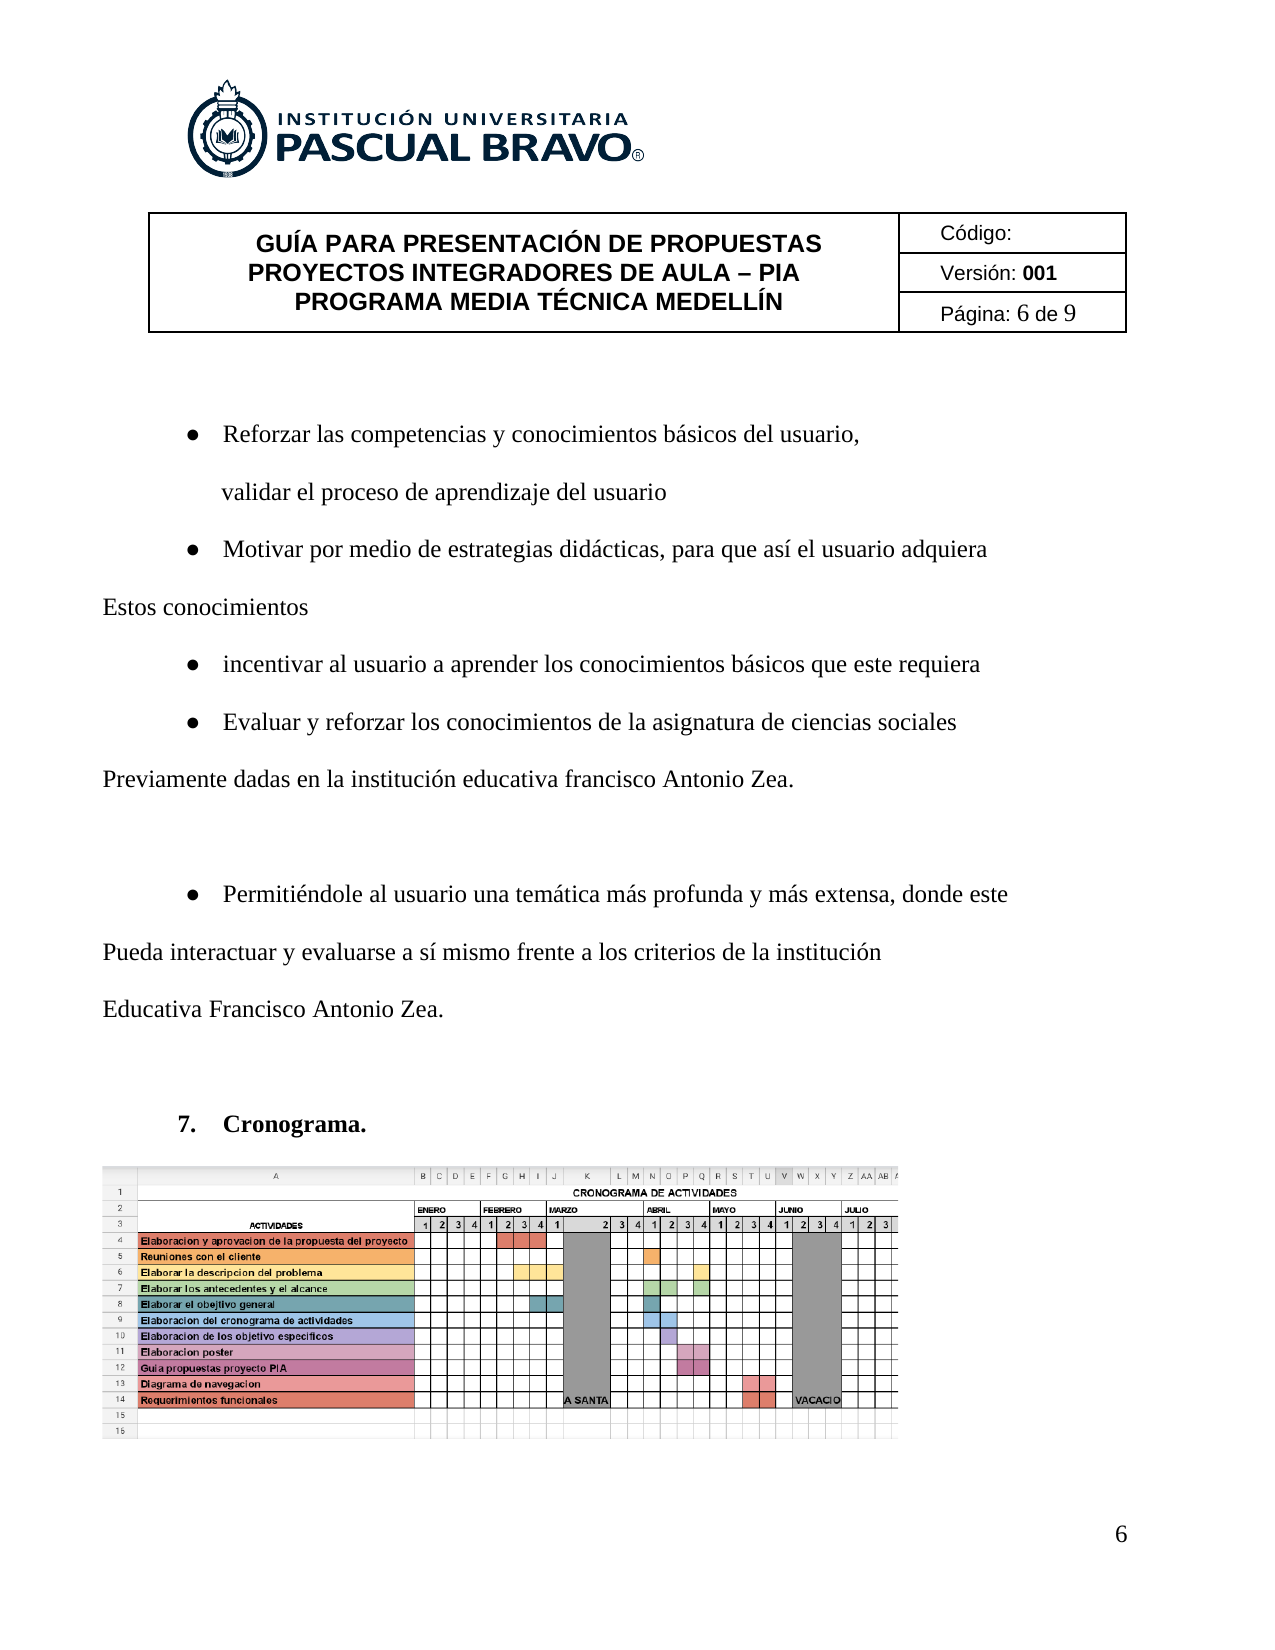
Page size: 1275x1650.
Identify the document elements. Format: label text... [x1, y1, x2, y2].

text Previamente dadas en la institución educativa francisco Antonio Zea. [102, 764, 1127, 793]
list Motivar por medio de estrategias didácticas, para que así el usuario adquiera [185, 534, 1127, 563]
text Pueda interactuar y evaluarse a sí mismo frente a los criterios de la institución [102, 937, 1127, 965]
list Evaluar y reforzar los conocimientos de la asignatura de ciencias sociales [185, 707, 1127, 735]
list incentivar al usuario a aprender los conocimientos básicos que este requiera [185, 649, 1127, 678]
list Reforzar las competencias y conocimientos básicos del usuario, [185, 419, 1127, 448]
picture [102, 1166, 899, 1439]
text validar el proceso de aprendizaje del usuario [215, 477, 1127, 505]
text Educativa Francisco Antonio Zea. [102, 994, 1127, 1023]
text Estos conocimientos [102, 592, 1127, 620]
picture [177, 73, 656, 184]
list Cronograma. [148, 1109, 1127, 1138]
list Permitiéndole al usuario una temática más profunda y más extensa, donde este [185, 879, 1127, 908]
